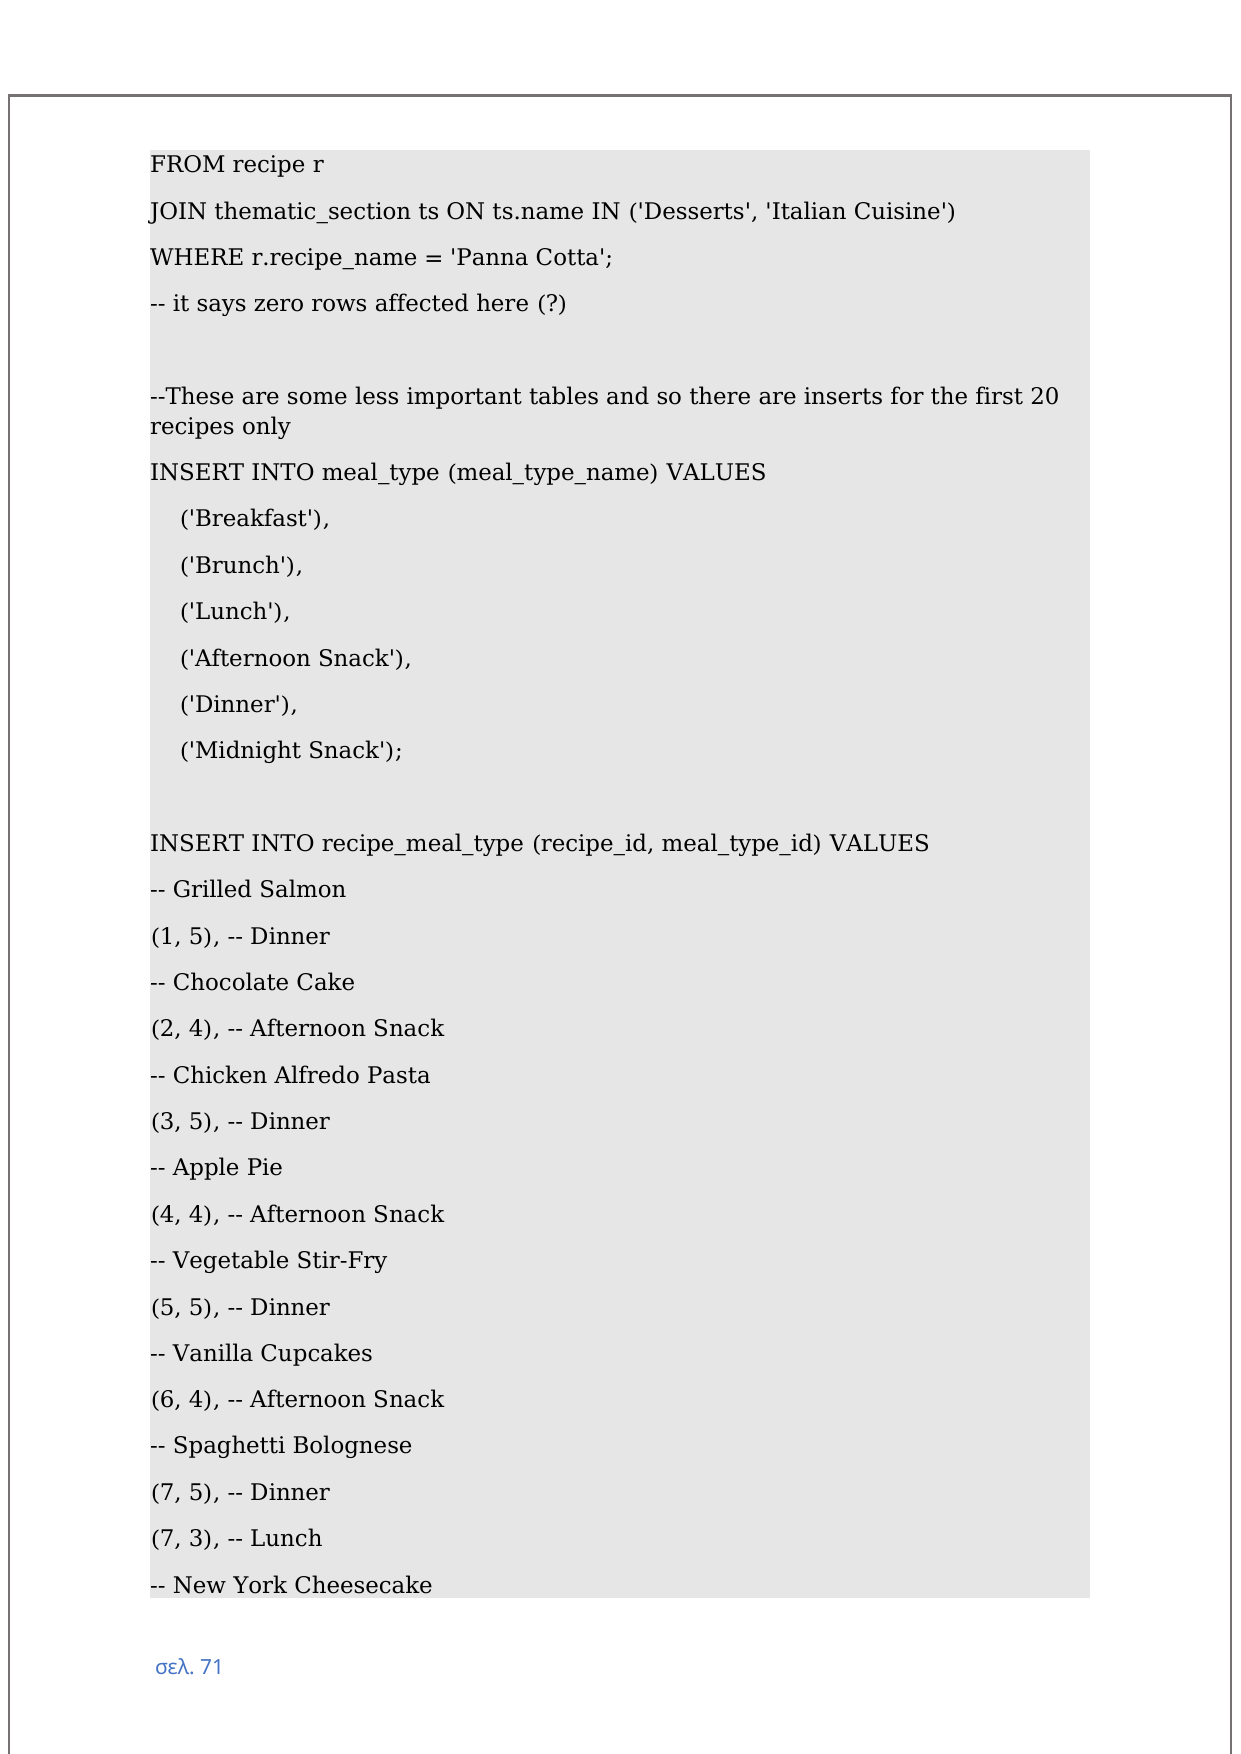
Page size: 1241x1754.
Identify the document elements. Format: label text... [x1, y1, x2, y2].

text (7, 3), -- Lunch [150, 1524, 1090, 1551]
text -- Apple Pie [150, 1153, 1090, 1181]
text FROM recipe r [150, 150, 1090, 177]
text ('Dinner'), [150, 689, 1090, 717]
text -- Spaghetti Bolognese [150, 1431, 1090, 1459]
text -- Chicken Alfredo Pasta [150, 1060, 1090, 1088]
text -- Vanilla Cupcakes [150, 1338, 1090, 1366]
text (4, 4), -- Afternoon Snack [150, 1199, 1090, 1227]
text ('Breakfast'), [150, 504, 1090, 532]
text (1, 5), -- Dinner [150, 921, 1090, 949]
text -- it says zero rows affected here (?) [150, 289, 1090, 317]
text INSERT INTO recipe_meal_type (recipe_id, meal_type_id) VALUES [150, 829, 1090, 856]
text ('Brunch'), [150, 551, 1090, 578]
text ('Midnight Snack'); [150, 736, 1090, 763]
text -- Grilled Salmon [150, 875, 1090, 902]
text WHERE r.recipe_name = 'Panna Cotta'; [150, 243, 1090, 270]
text INSERT INTO meal_type (meal_type_name) VALUES [150, 458, 1090, 485]
text (3, 5), -- Dinner [150, 1107, 1090, 1134]
text (5, 5), -- Dinner [150, 1292, 1090, 1320]
text (6, 4), -- Afternoon Snack [150, 1385, 1090, 1412]
text -- Chocolate Cake [150, 968, 1090, 995]
text (2, 4), -- Afternoon Snack [150, 1014, 1090, 1042]
text -- Vegetable Stir-Fry [150, 1246, 1090, 1273]
text ('Afternoon Snack'), [150, 643, 1090, 671]
text --These are some less important tables and so there are inserts for the first 20 recipes only [150, 382, 1090, 439]
text -- New York Cheesecake [150, 1570, 1090, 1598]
text JOIN thematic_section ts ON ts.name IN ('Desserts', 'Italian Cuisine') [150, 196, 1090, 224]
text ('Lunch'), [150, 597, 1090, 624]
text (7, 5), -- Dinner [150, 1478, 1090, 1505]
